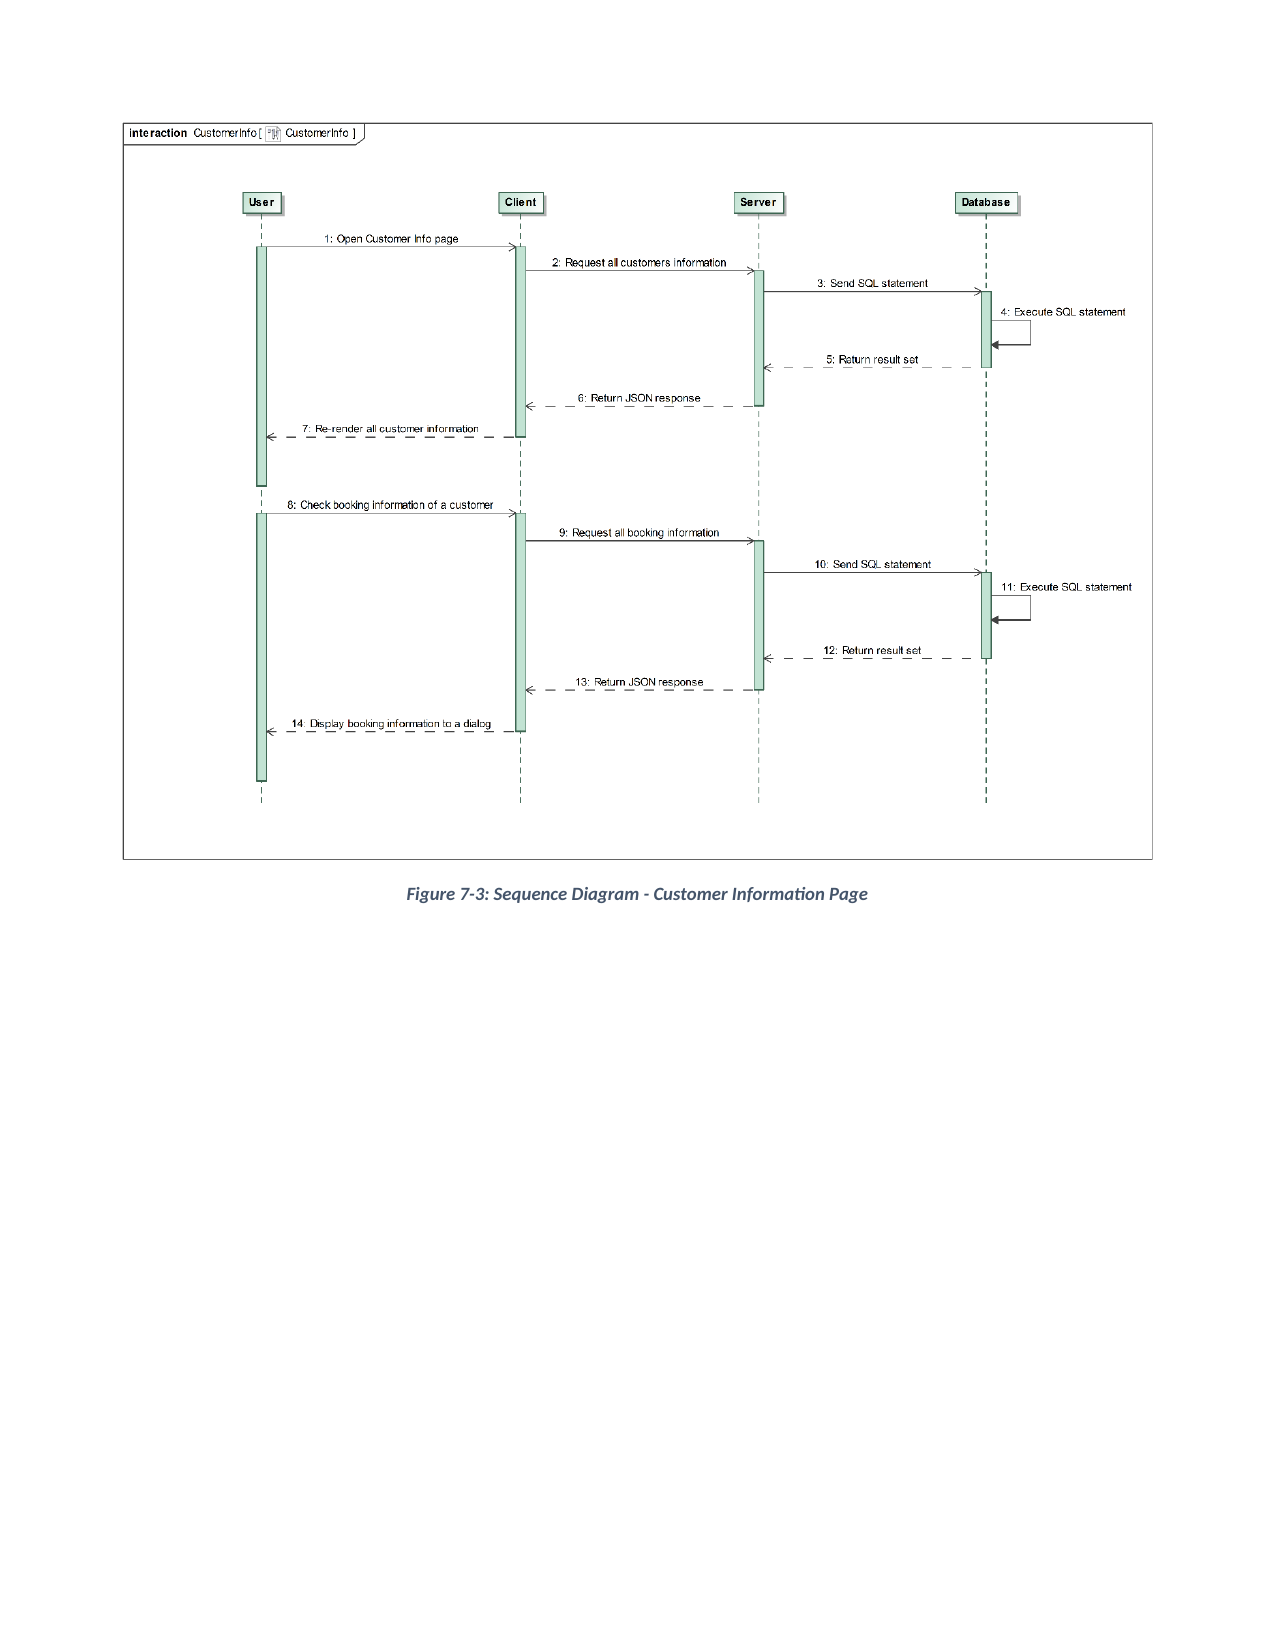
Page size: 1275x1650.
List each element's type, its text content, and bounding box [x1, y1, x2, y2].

text Figure 7-3: Sequence Diagram - Customer Information Page [118, 882, 1157, 905]
picture [118, 118, 1157, 864]
